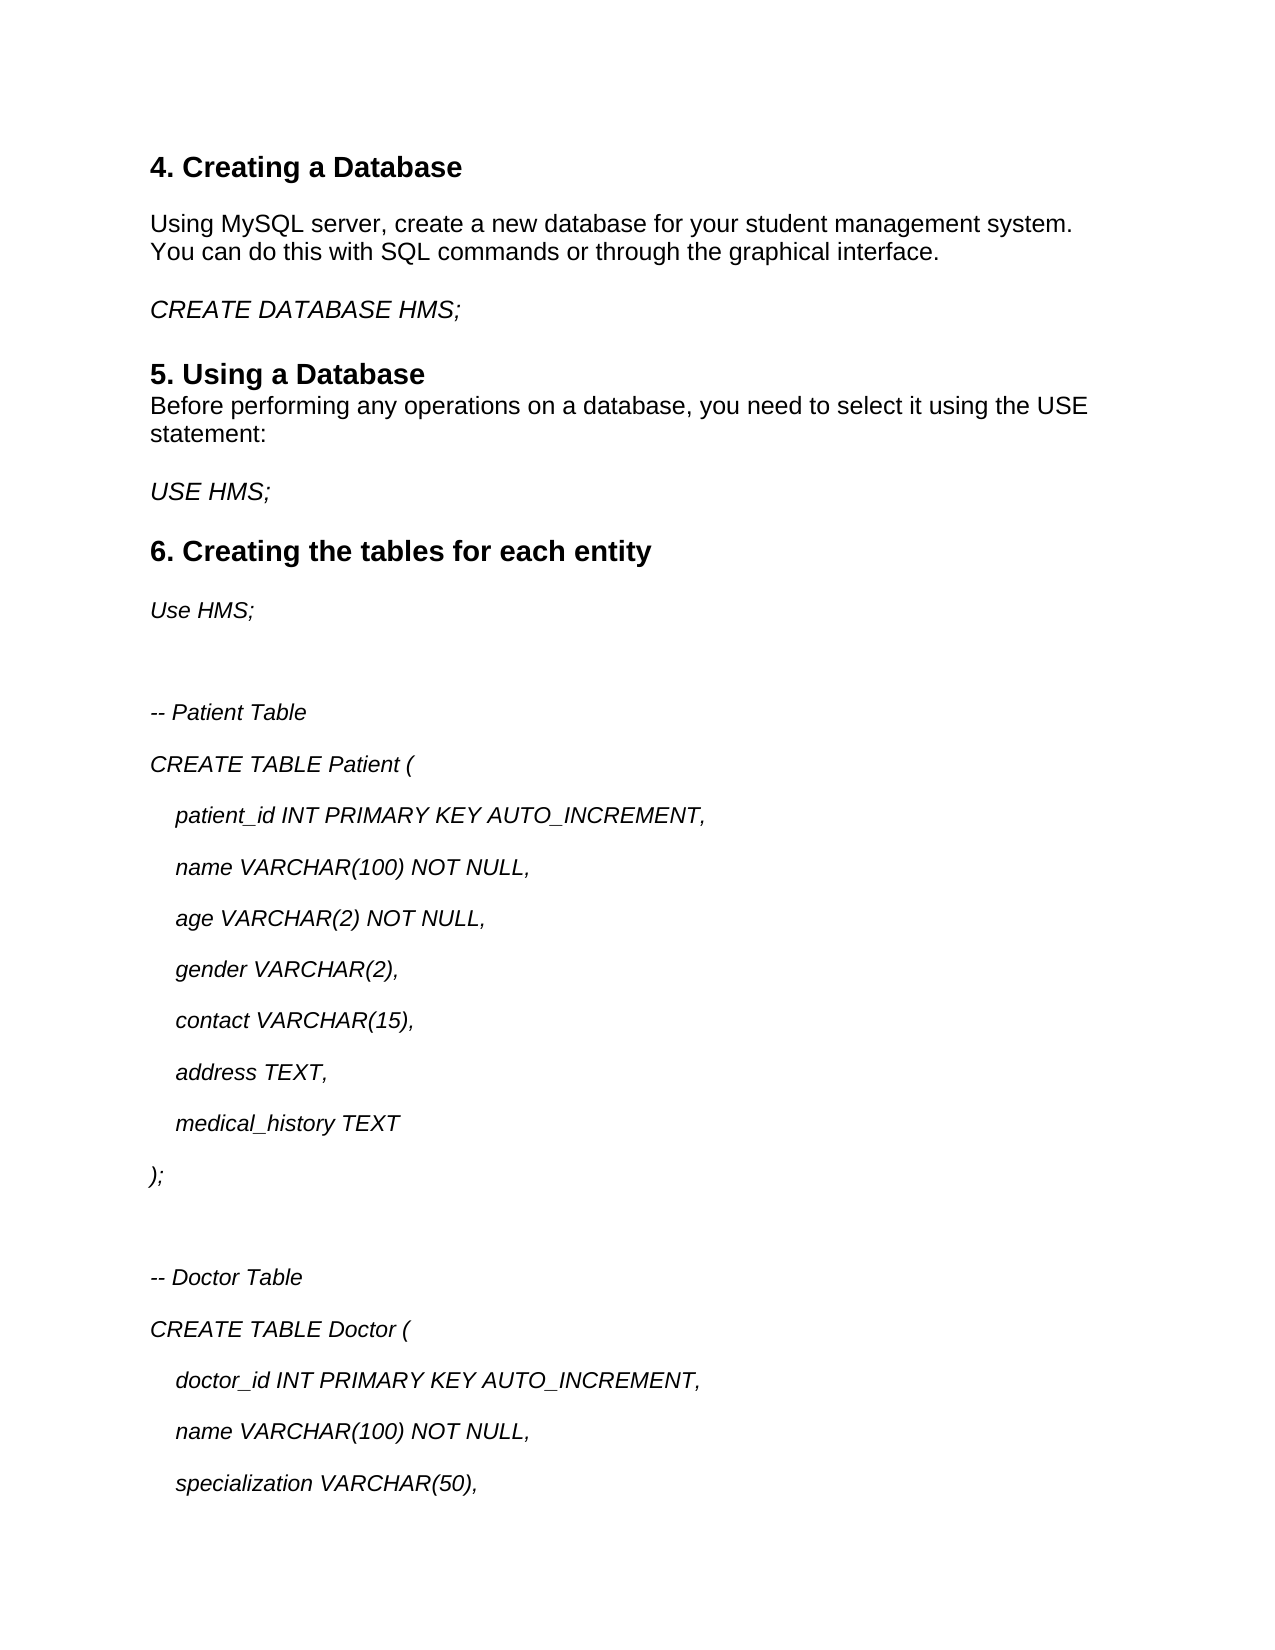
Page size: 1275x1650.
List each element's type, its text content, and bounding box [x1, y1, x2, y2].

text 5. Using a Database [150, 357, 1125, 391]
text Use HMS; [150, 597, 1125, 623]
text Using MySQL server, create a new database for your student management system. You can do this with SQL commands or through the graphical interface. [150, 208, 1125, 266]
text age VARCHAR(2) NOT NULL, [150, 905, 1125, 931]
text 4. Creating a Database [150, 150, 1125, 183]
text ); [150, 1162, 1125, 1188]
text CREATE DATABASE HMS; [150, 295, 1125, 323]
text name VARCHAR(100) NOT NULL, [150, 1418, 1125, 1445]
text gender VARCHAR(2), [150, 956, 1125, 982]
text CREATE TABLE Patient ( [150, 751, 1125, 777]
text doctor_id INT PRIMARY KEY AUTO_INCREMENT, [150, 1367, 1125, 1393]
text CREATE TABLE Doctor ( [150, 1316, 1125, 1342]
text patient_id INT PRIMARY KEY AUTO_INCREMENT, [150, 802, 1125, 828]
text -- Doctor Table [150, 1264, 1125, 1291]
text contact VARCHAR(15), [150, 1007, 1125, 1034]
text 6. Creating the tables for each entity [150, 534, 1125, 568]
text Before performing any operations on a database, you need to select it using the USE statement: [150, 391, 1125, 448]
text address TEXT, [150, 1059, 1125, 1085]
text medical_history TEXT [150, 1110, 1125, 1137]
text USE HMS; [150, 477, 1125, 506]
text -- Patient Table [150, 699, 1125, 726]
text name VARCHAR(100) NOT NULL, [150, 853, 1125, 880]
text specialization VARCHAR(50), [150, 1470, 1125, 1496]
